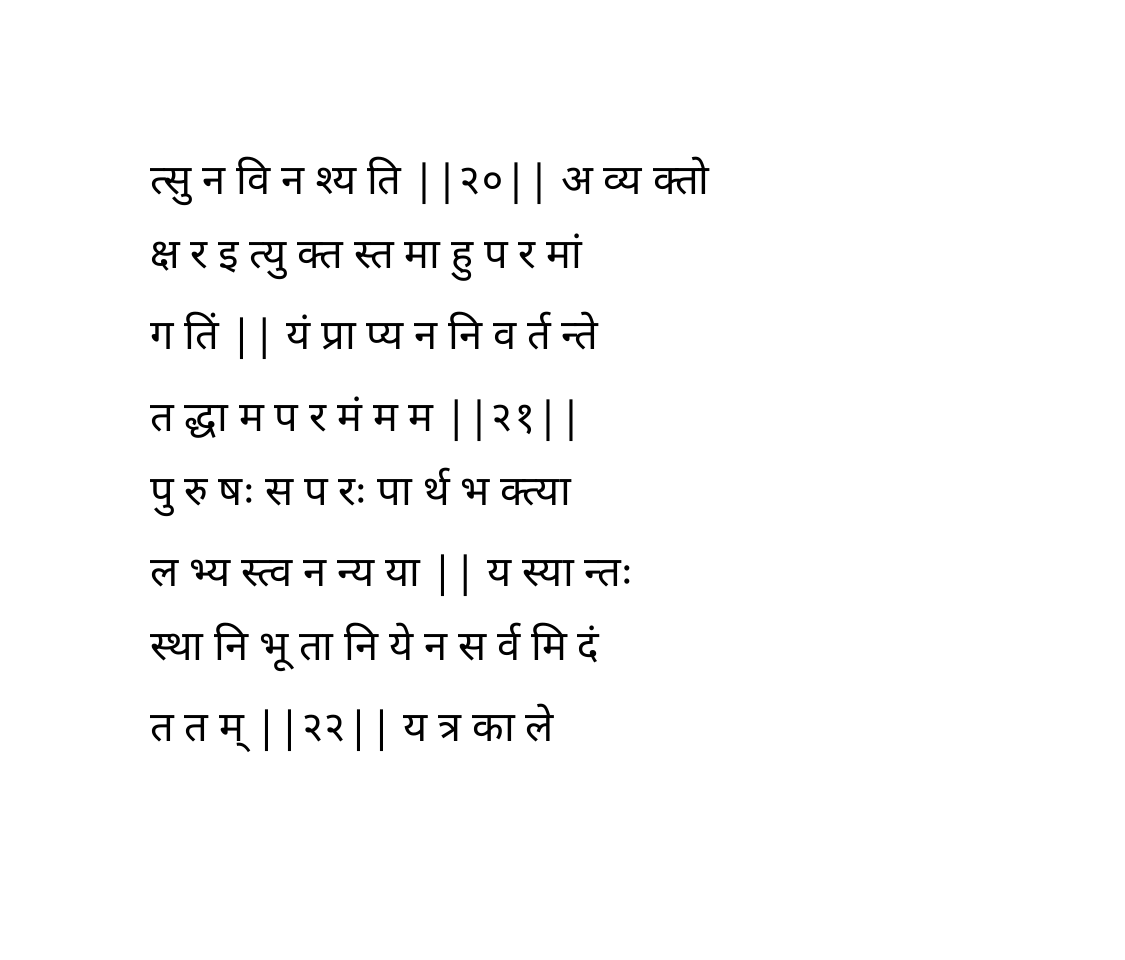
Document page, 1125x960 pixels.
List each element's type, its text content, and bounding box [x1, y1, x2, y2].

text ल भ्य स्त्व न न्य या || य स्या न्तः [150, 542, 984, 603]
text पु रु षः स प रः पा र्थ भ क्त्या [150, 468, 984, 522]
text त्सु न वि न श्य ति ||२०|| अ व्य क्तो [150, 150, 984, 212]
text स्था नि भू ता नि ये न स र्व मि दं [150, 623, 984, 677]
text त द्धा म प र मं म म ||२१|| [150, 386, 984, 448]
text त त म् ||२२|| य त्र का ले [150, 697, 984, 758]
text ग तिं || यं प्रा प्य न नि व र्त न्ते [150, 305, 984, 367]
text क्ष र इ त्यु क्त स्त मा हु प र मां [150, 231, 984, 286]
